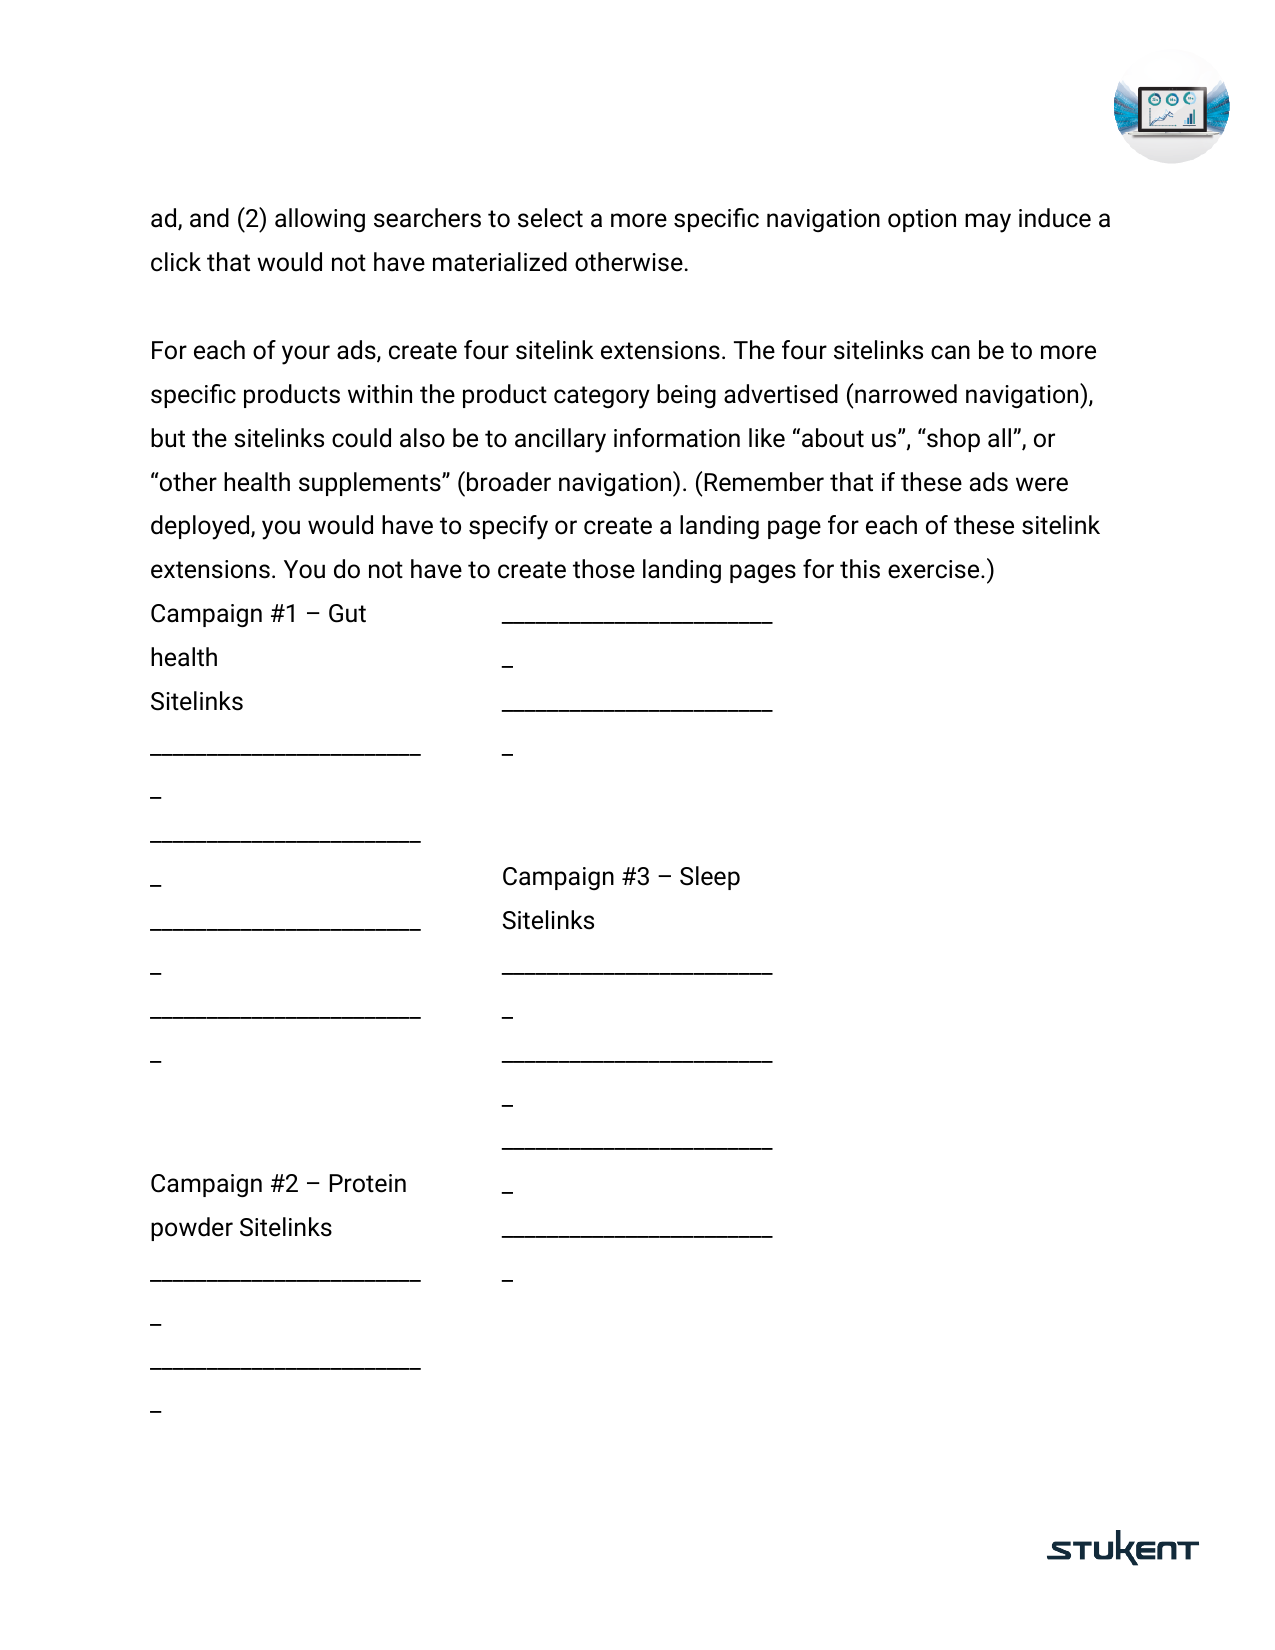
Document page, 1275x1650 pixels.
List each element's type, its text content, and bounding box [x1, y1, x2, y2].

text _________________________ [502, 599, 773, 672]
text _________________________ [502, 1038, 773, 1111]
text Sitelinks [150, 687, 427, 716]
text _________________________ [150, 1257, 427, 1330]
text _________________________ [150, 994, 427, 1067]
text _________________________ [150, 731, 427, 804]
text Campaign #2 – Protein powder Sitelinks [150, 1169, 427, 1242]
text _________________________ [150, 906, 427, 979]
text _________________________ [150, 818, 427, 892]
text Sitelinks [502, 906, 773, 936]
text Campaign #3 – Sleep [502, 862, 773, 892]
text _________________________ [502, 950, 773, 1023]
text _________________________ [502, 687, 773, 760]
text _________________________ [150, 1345, 427, 1418]
text _________________________ [502, 1126, 773, 1199]
text For each of your ads, create four sitelink extensions. The four sitelinks can be to more specific products within the product category being advertised (narrowed navigation), but the sitelinks could also be to ancillary information like “about us”, “shop all”, or “other health supplements” (broader navigation). (Remember that if these ads were deployed, you would have to specify or create a landing page for each of these sitelink extensions. You do not have to create those landing pages for this exercise.) [150, 336, 1125, 585]
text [150, 150, 1125, 278]
picture [1046, 1530, 1200, 1572]
text _________________________ [502, 1213, 773, 1286]
picture [1111, 40, 1231, 172]
text Campaign #1 – Gut health [150, 599, 427, 672]
